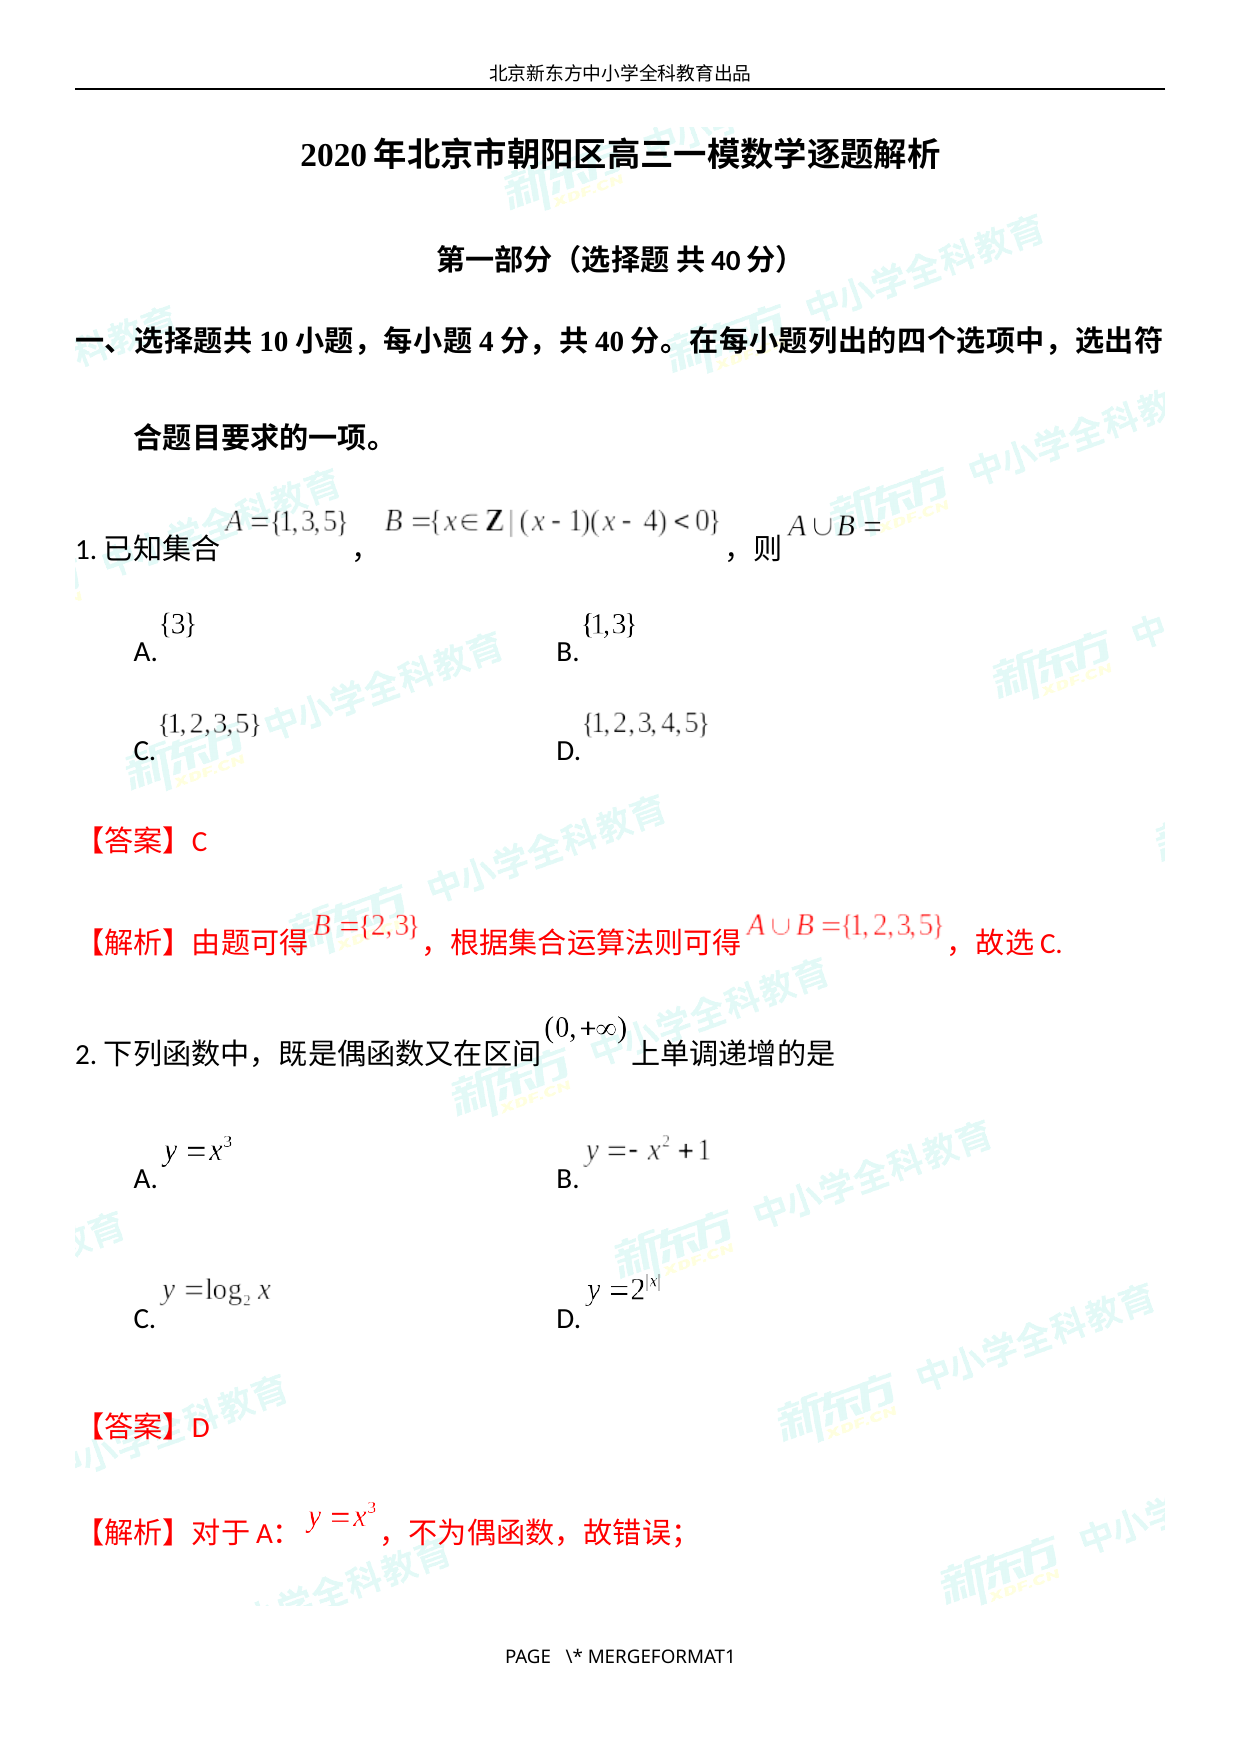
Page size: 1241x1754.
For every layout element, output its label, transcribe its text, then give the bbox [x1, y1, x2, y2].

text 【解析】对于A：，不为偶函数，故错误； [75, 1495, 1165, 1560]
text C. D. [75, 707, 1165, 772]
text 2020年北京市朝阳区高三一模数学逐题解析 [75, 119, 1165, 184]
text 第一部分（选择题 共40分） [75, 225, 1165, 290]
text A. B. [75, 608, 1165, 673]
text 一、选择题共10小题，每小题4分，共40分。在每小题列出的四个选项中，选出符合题目要求的一项。 [75, 306, 1165, 468]
text A. B. [75, 1113, 1165, 1211]
text C. D. [75, 1253, 1165, 1350]
text 【解析】由题可得，根据集合运算法则可得，故选C. [75, 909, 1165, 974]
text 1. 已知集合，，则 [75, 506, 1165, 571]
text 2. 下列函数中，既是偶函数又在区间上单调递增的是 [75, 1011, 1165, 1076]
text 【答案】D [75, 1392, 1165, 1457]
text 【答案】C [75, 806, 1165, 871]
